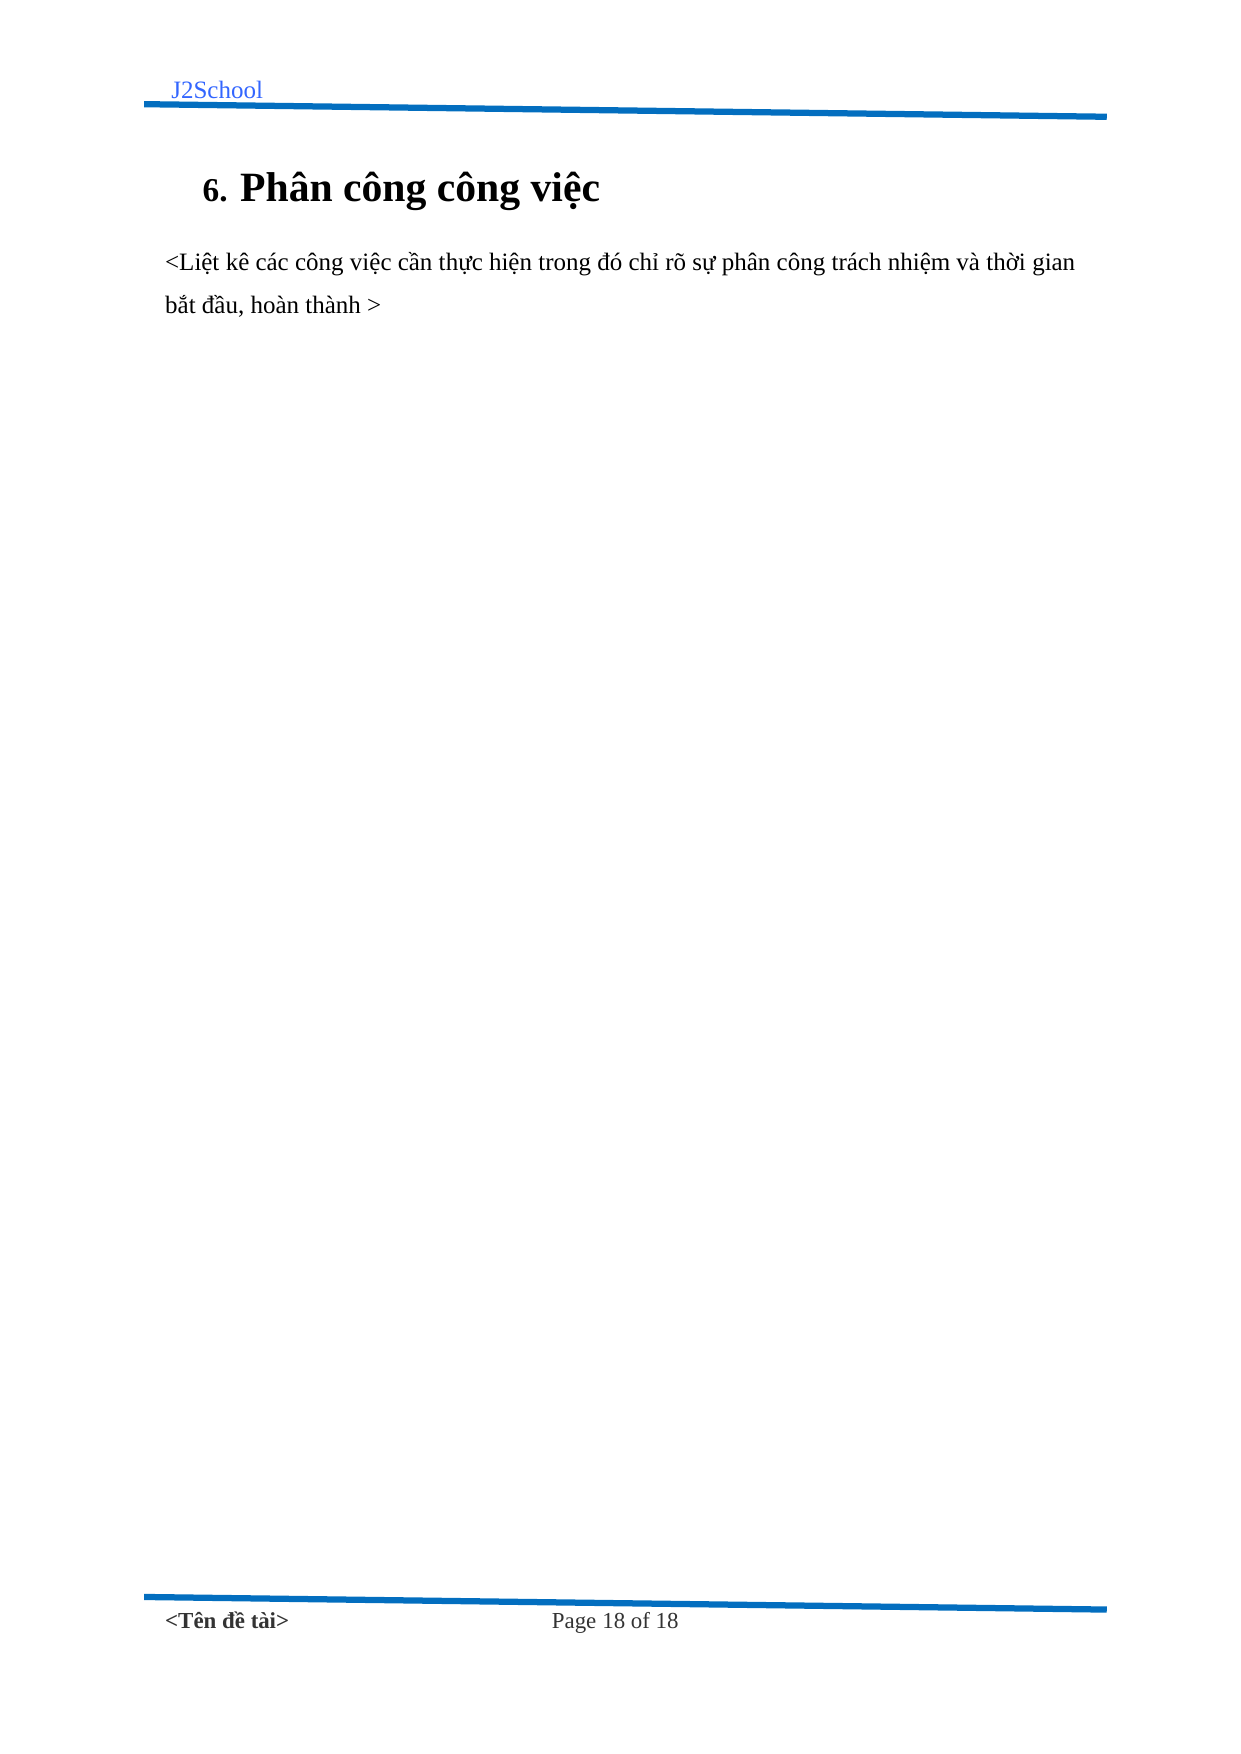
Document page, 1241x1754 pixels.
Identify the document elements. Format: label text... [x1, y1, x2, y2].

text <Liệt kê các công việc cần thực hiện trong đó chỉ rõ sự phân công trách nhiệm và thời gian bắt đầu, hoàn thành > [165, 247, 1090, 319]
subtitle Phân công công việc [202, 162, 1090, 210]
